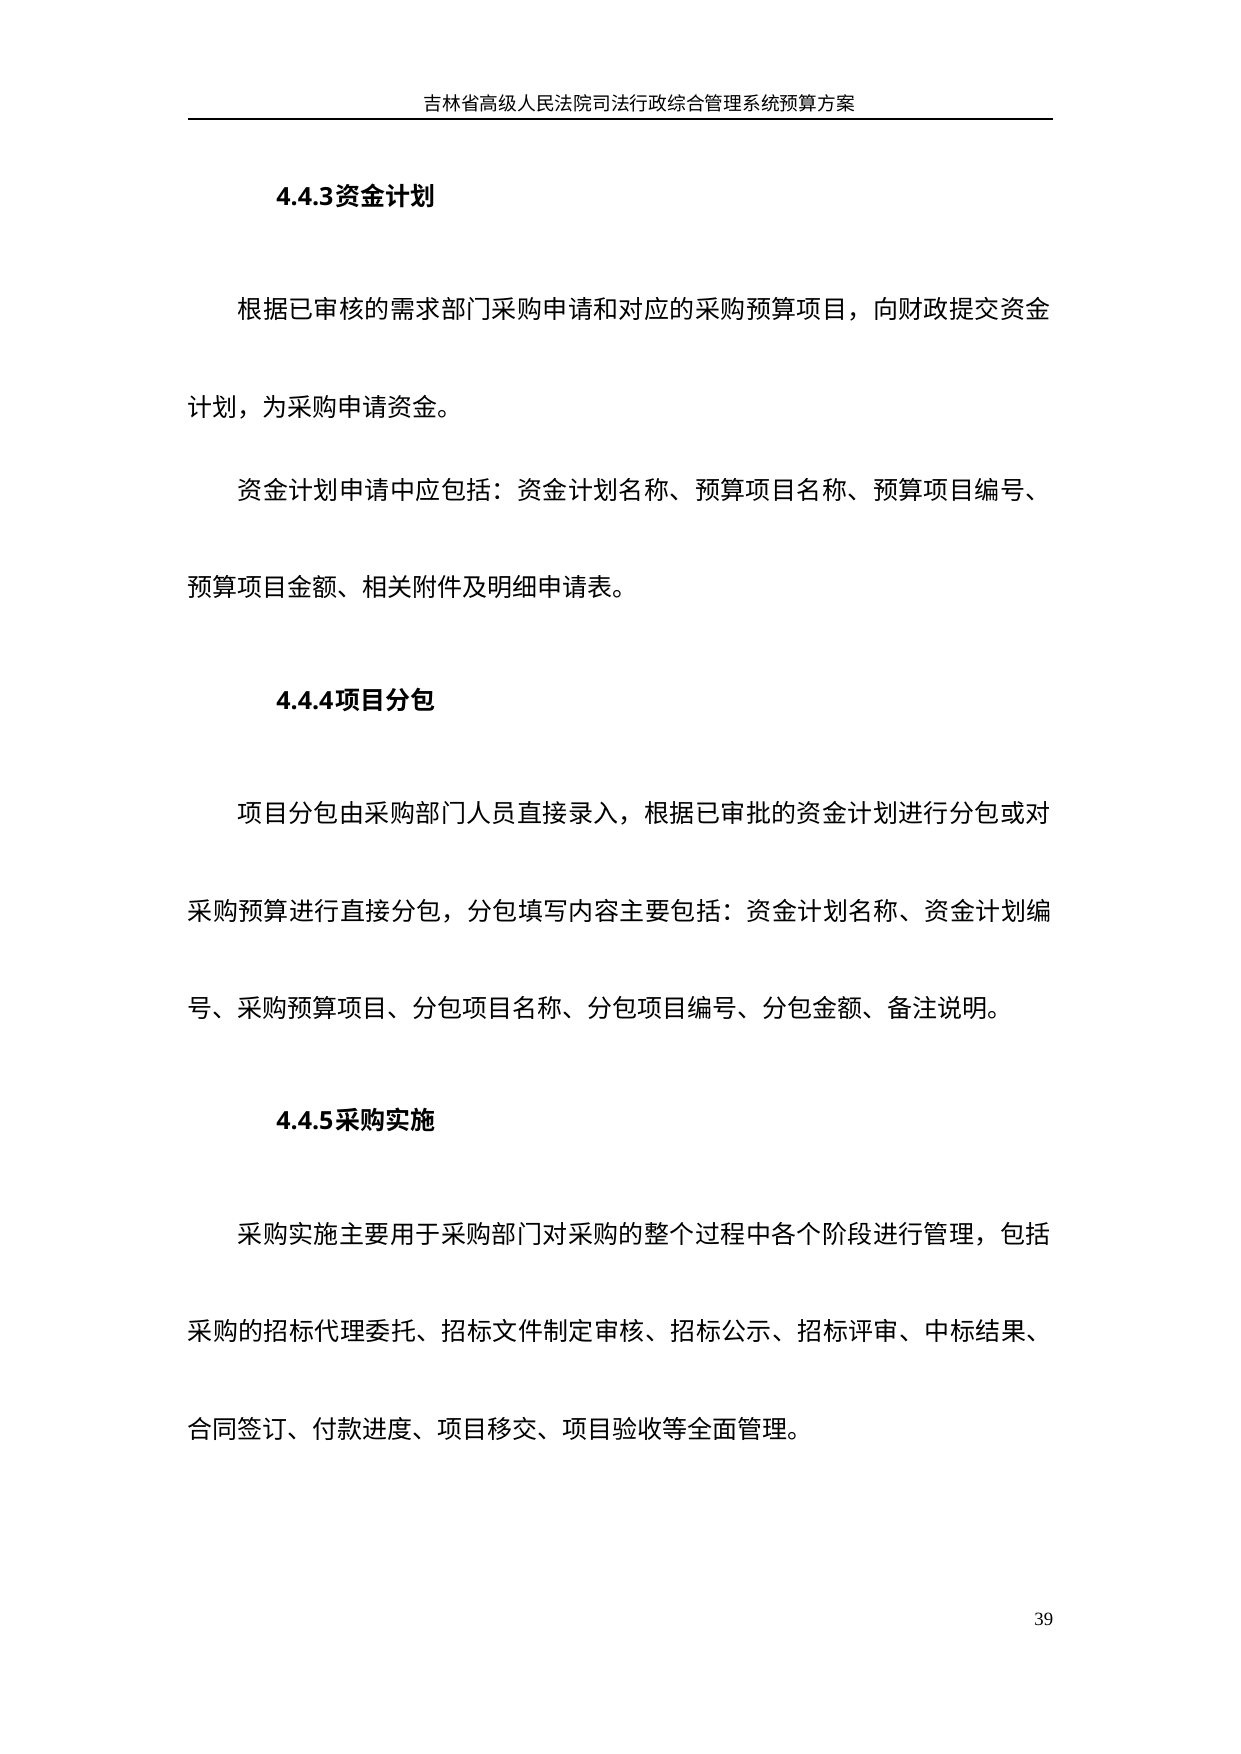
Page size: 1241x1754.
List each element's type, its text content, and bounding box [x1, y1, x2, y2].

subtitle 资金计划 [276, 162, 1053, 227]
text 根据已审核的需求部门采购申请和对应的采购预算项目，向财政提交资金计划，为采购申请资金。 [187, 275, 1053, 438]
subtitle 项目分包 [276, 666, 1053, 731]
subtitle 采购实施 [276, 1086, 1053, 1151]
text 采购实施主要用于采购部门对采购的整个过程中各个阶段进行管理，包括采购的招标代理委托、招标文件制定审核、招标公示、招标评审、中标结果、合同签订、付款进度、项目移交、项目验收等全面管理。 [187, 1200, 1053, 1460]
text 项目分包由采购部门人员直接录入，根据已审批的资金计划进行分包或对采购预算进行直接分包，分包填写内容主要包括：资金计划名称、资金计划编号、采购预算项目、分包项目名称、分包项目编号、分包金额、备注说明。 [187, 779, 1053, 1039]
text 资金计划申请中应包括：资金计划名称、预算项目名称、预算项目编号、预算项目金额、相关附件及明细申请表。 [187, 456, 1053, 618]
